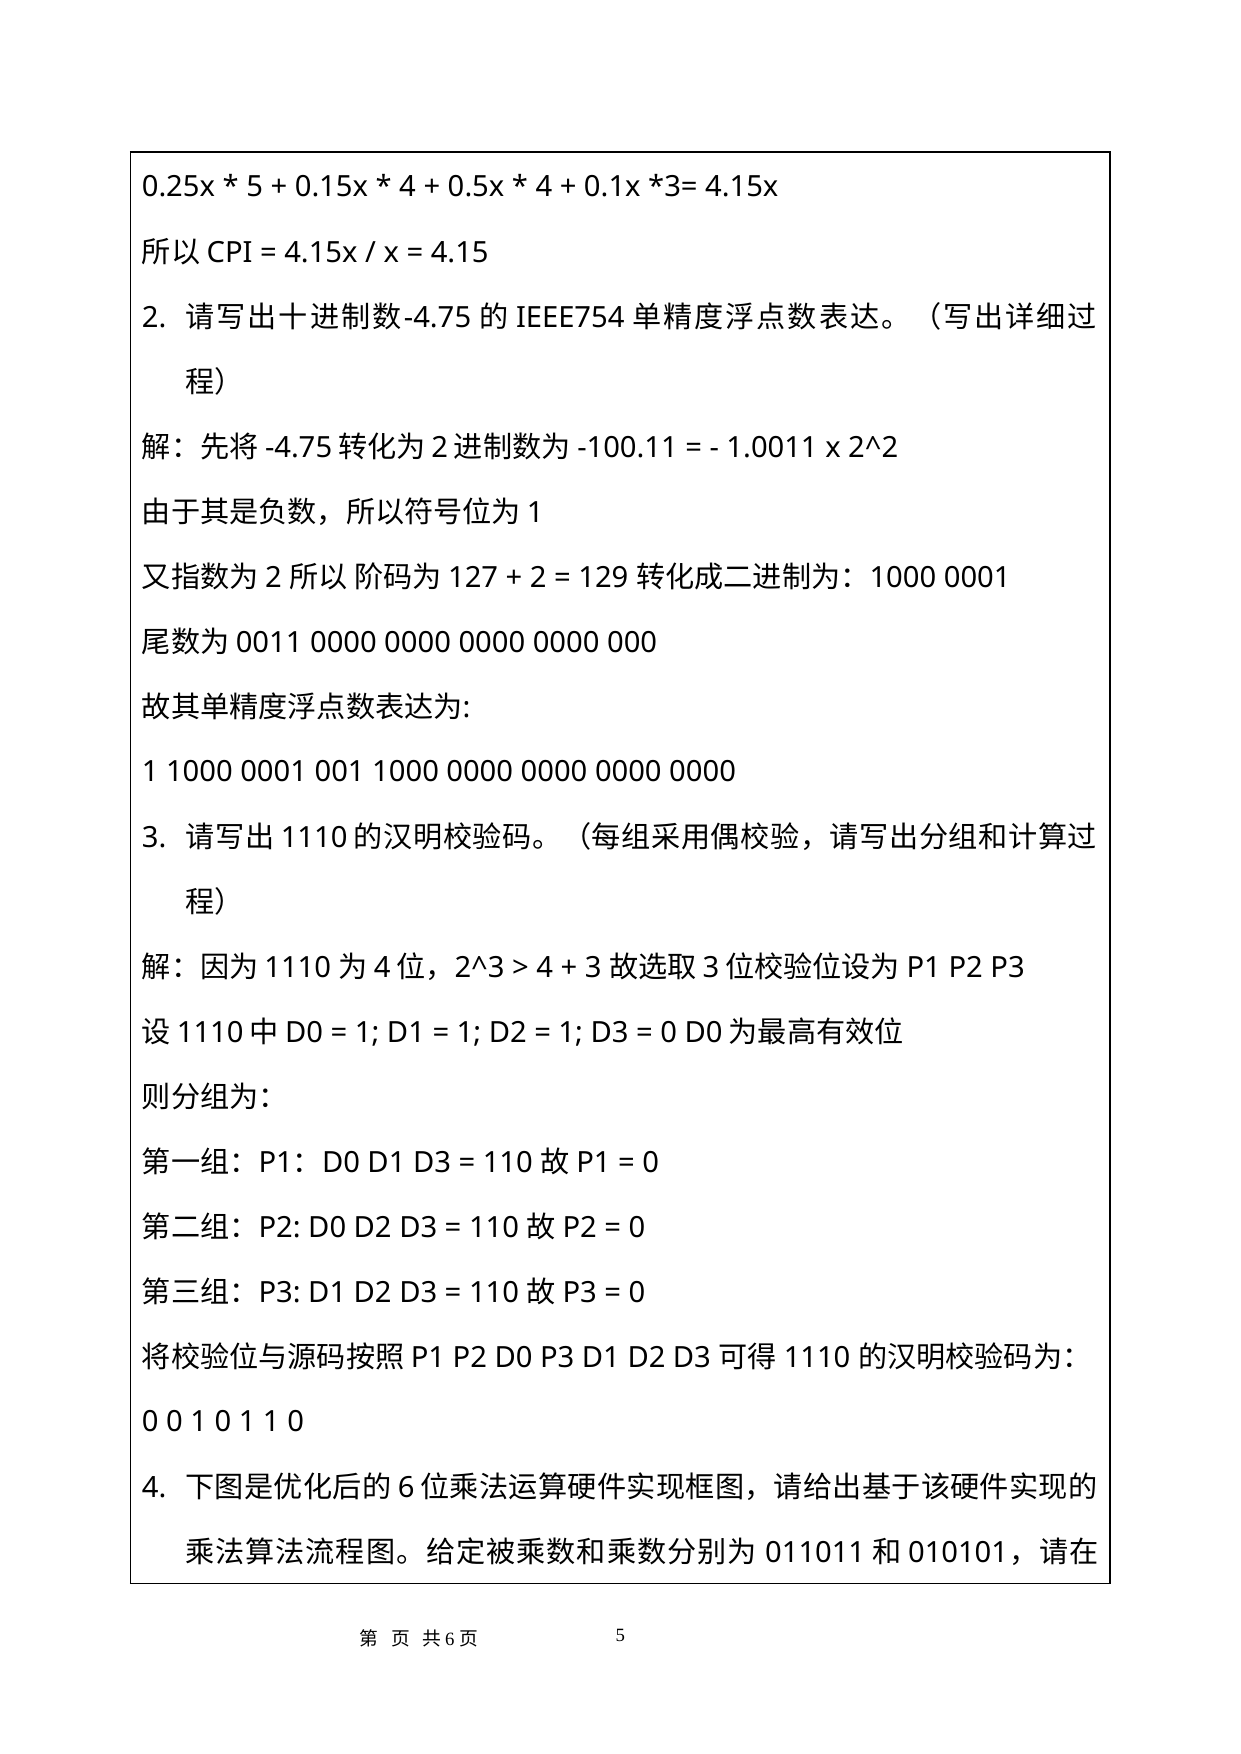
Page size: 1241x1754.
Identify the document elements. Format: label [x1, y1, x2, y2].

table_header [131, 153, 1109, 1582]
